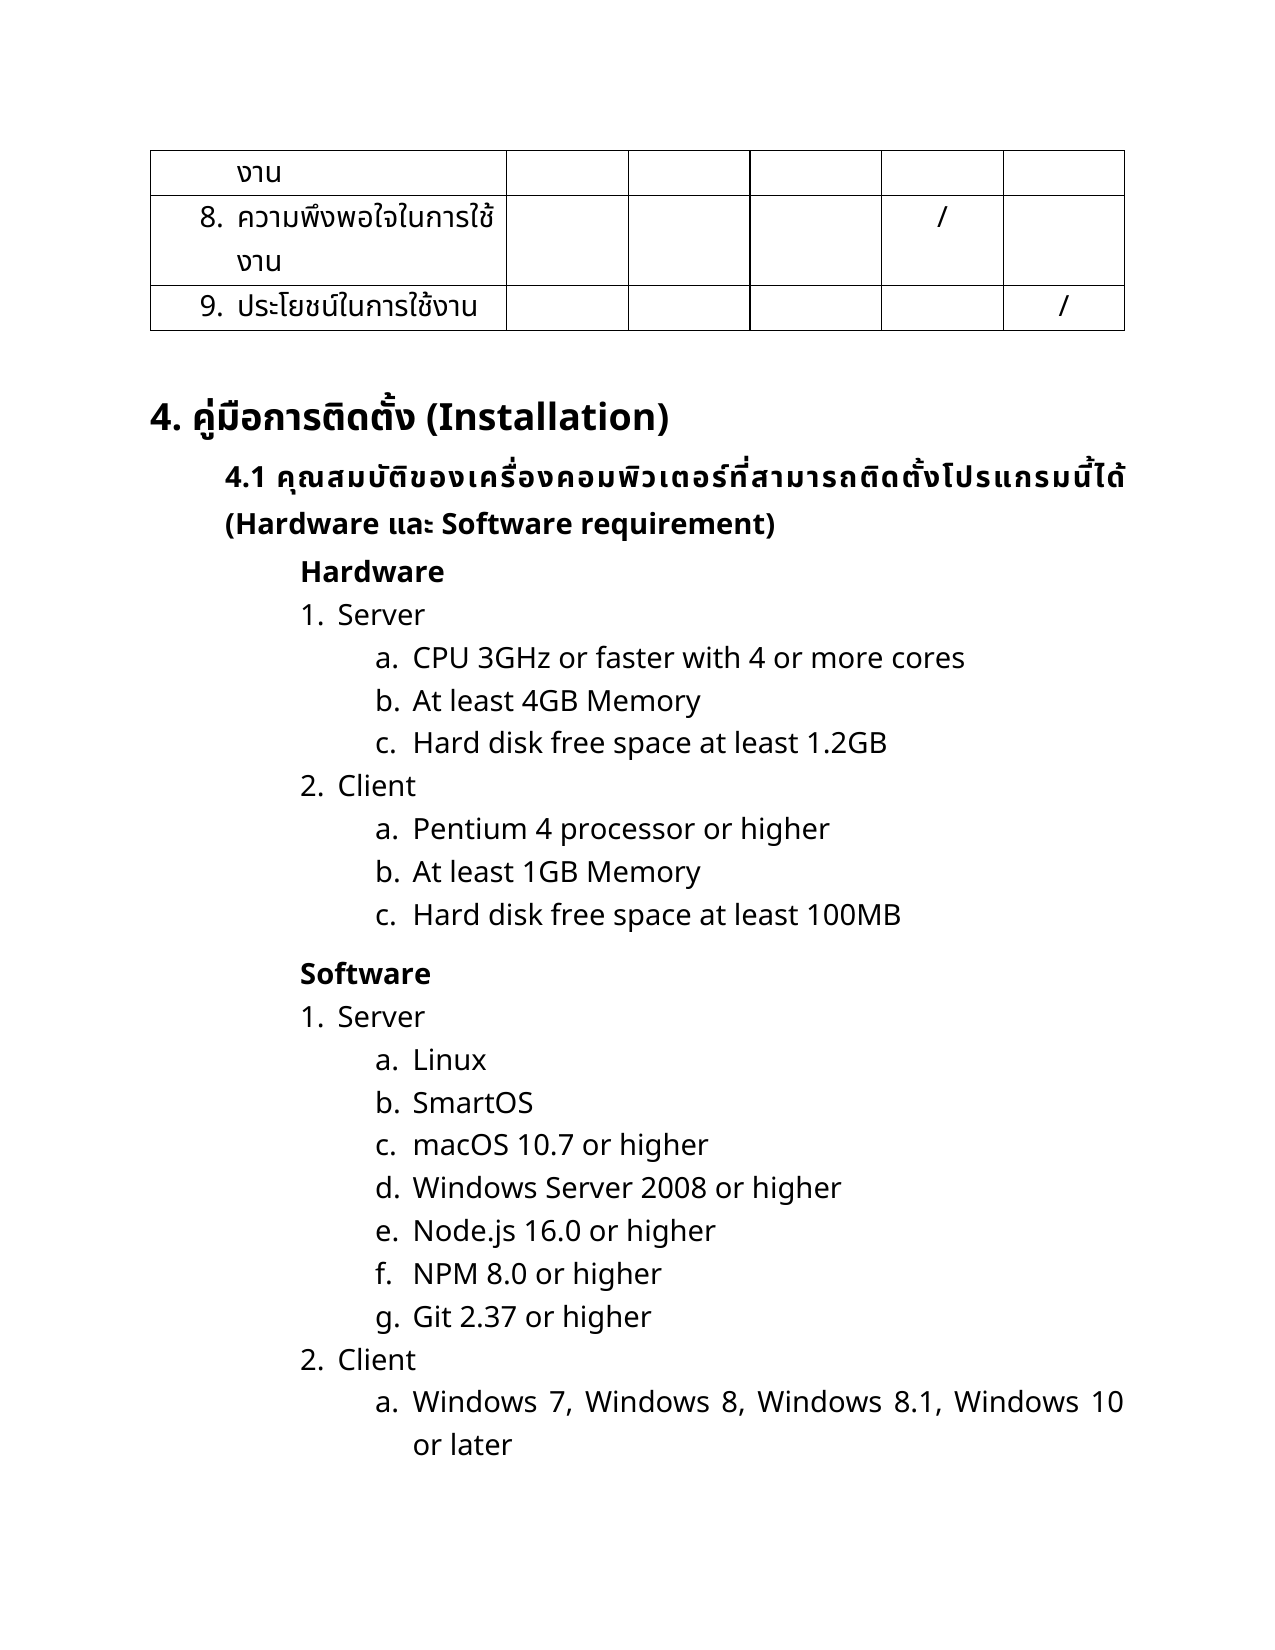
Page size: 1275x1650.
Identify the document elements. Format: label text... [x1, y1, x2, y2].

text Hardware [150, 551, 1125, 591]
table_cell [151, 151, 506, 195]
list Git 2.37 or higher [375, 1296, 1125, 1336]
list macOS 10.7 or higher [375, 1125, 1125, 1164]
list Server [300, 594, 1125, 634]
table_cell [751, 151, 881, 195]
list Hard disk free space at least 100MB [375, 894, 1125, 934]
table_cell [751, 286, 881, 330]
table_cell [507, 286, 628, 330]
table_cell [1004, 151, 1124, 195]
list At least 4GB Memory [375, 680, 1125, 719]
list Linux [375, 1039, 1125, 1079]
list Node.js 16.0 or higher [375, 1210, 1125, 1250]
table_cell ประโยชน์ในการใช้งาน [151, 286, 506, 330]
table_cell / [882, 151, 1003, 195]
table_cell [507, 196, 628, 284]
subtitle 4. คู่มือการติดตั้ง (Installation) [150, 390, 1125, 447]
list NPM 8.0 or higher [375, 1253, 1125, 1293]
list At least 1GB Memory [375, 851, 1125, 891]
table_cell [751, 196, 881, 284]
table_cell / [882, 196, 1003, 284]
list Client [300, 766, 1125, 805]
table_cell ความพึงพอใจในการใช้งาน [151, 196, 506, 284]
table_cell / [1004, 286, 1124, 330]
list Windows Server 2008 or higher [375, 1167, 1125, 1207]
table_cell [629, 151, 749, 195]
table_cell [629, 196, 749, 284]
list Windows 7, Windows 8, Windows 8.1, Windows 10 or later [375, 1382, 1125, 1464]
subtitle 4.1 คุณสมบัติของเครื่องคอมพิวเตอร์ที่สามารถติดตั้งโปรแกรมนี้ได้ (Hardware และ Software requirement) [225, 456, 1125, 548]
table_cell [1004, 196, 1124, 284]
list Client [300, 1339, 1125, 1378]
list Pentium 4 processor or higher [375, 808, 1125, 848]
table_cell [882, 286, 1003, 330]
text Software [150, 953, 1125, 993]
table_cell [507, 151, 628, 195]
list Server [300, 996, 1125, 1036]
list CPU 3GHz or faster with 4 or more cores [375, 637, 1125, 677]
list Hard disk free space at least 1.2GB [375, 723, 1125, 762]
list SmartOS [375, 1082, 1125, 1122]
table_cell [629, 286, 749, 330]
